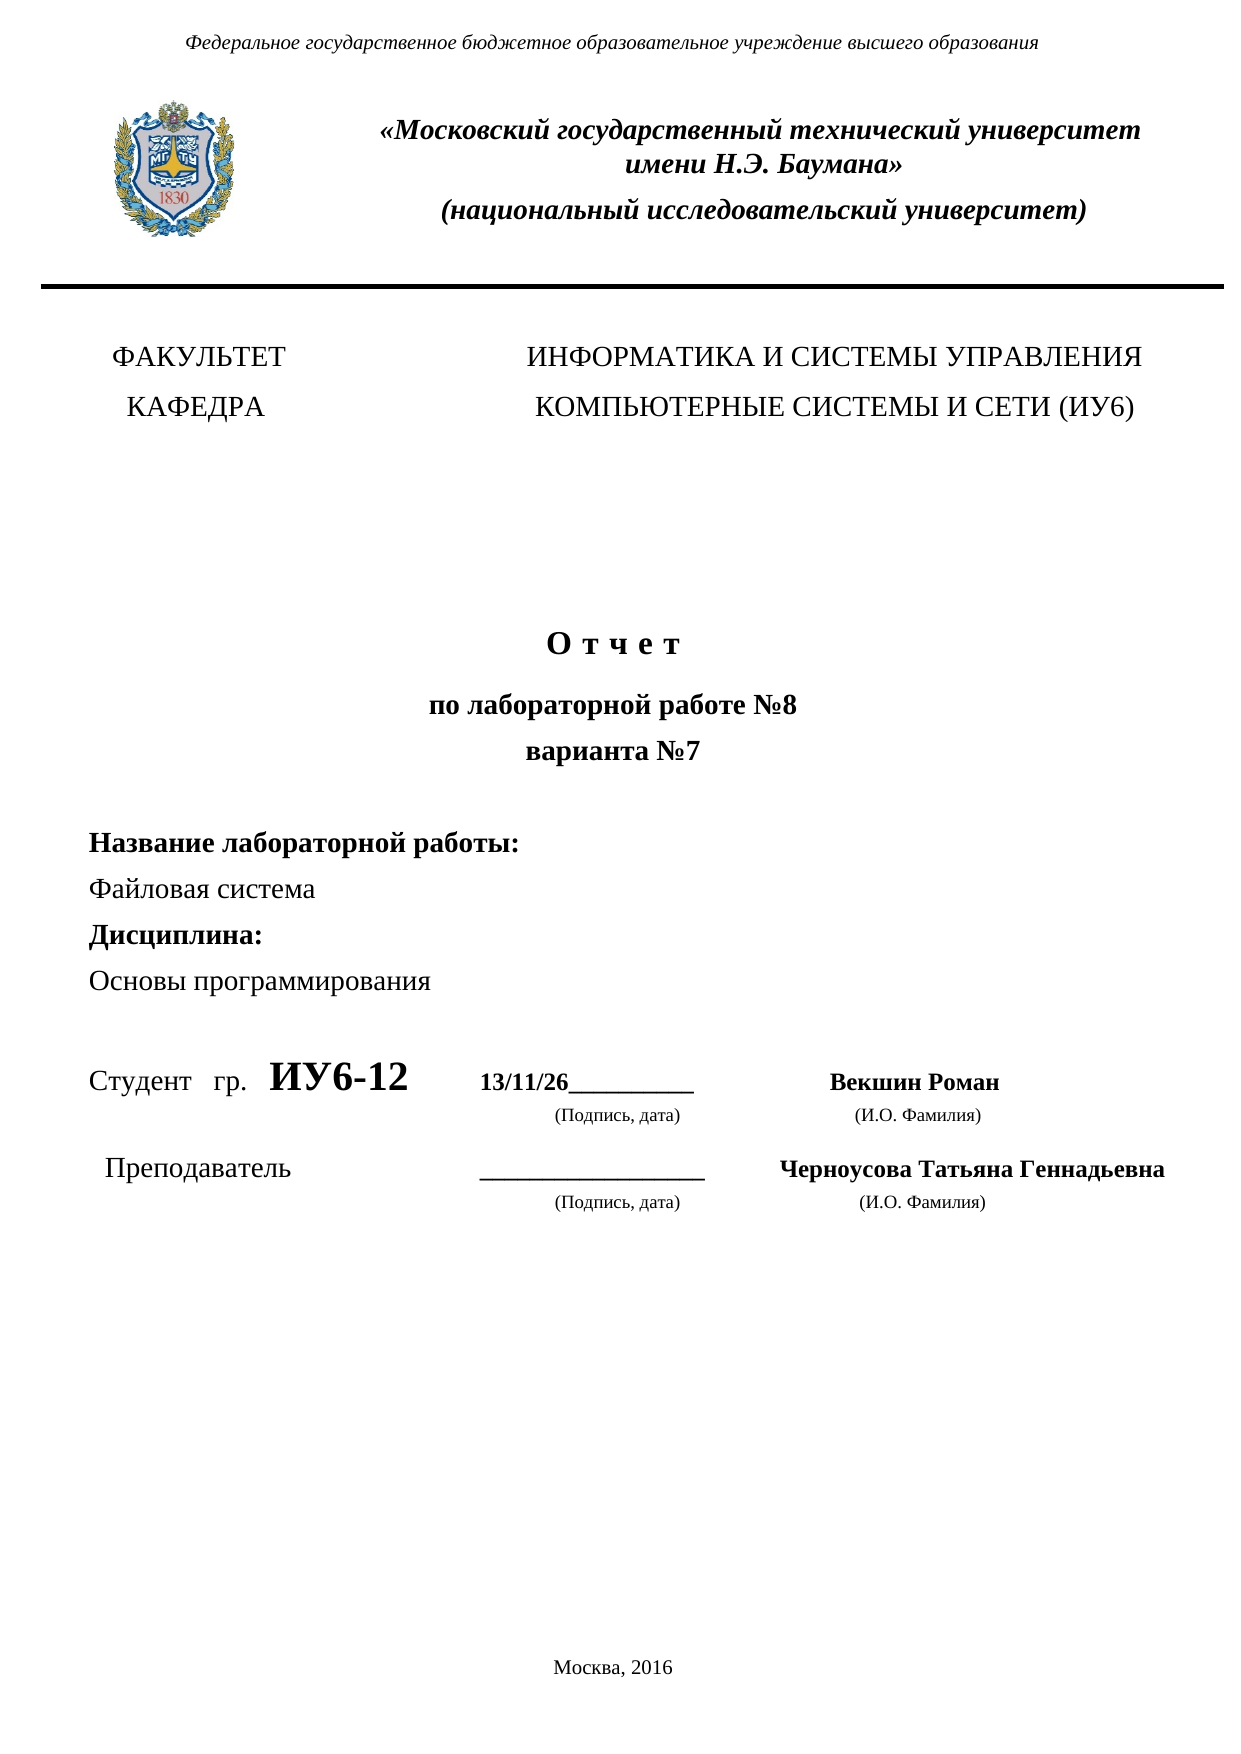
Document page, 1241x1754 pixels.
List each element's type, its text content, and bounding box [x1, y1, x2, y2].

table_header «Московский государственный технический университет имени Н.Э. Баумана» (национальный исследовательский университет) [308, 54, 1224, 284]
text Отчет [29, 624, 1196, 662]
text Название лабораторной работы: [89, 825, 1196, 859]
text (Подпись, дата) (И.О. Фамилия) [404, 1183, 1196, 1214]
text Преподаватель __________________ Черноусова Татьяна Геннадьевна [29, 1152, 1196, 1183]
text КАФЕДРА Компьютерные Системы и сети (ИУ6) [104, 389, 1196, 423]
text Федеральное государственное бюджетное образовательное учреждение высшего образования [29, 29, 1196, 54]
text варианта №7 [29, 733, 1196, 767]
text ФАКУЛЬТЕТ ИНФОРМАТИКА И СИСТЕМЫ УПРАВЛЕНИЯ [104, 339, 1196, 372]
table_header [41, 54, 307, 284]
text Студент гр. ИУ6-12 24/11/16__________ Векшин Роман [29, 1066, 1196, 1097]
text по лабораторной работе №8 [29, 687, 1196, 721]
picture [113, 100, 235, 237]
text Файловая система [89, 871, 1196, 905]
text (Подпись, дата) (И.О. Фамилия) [479, 1097, 1196, 1128]
text Дисциплина: [89, 917, 1196, 951]
text Основы программирования [89, 963, 1196, 997]
